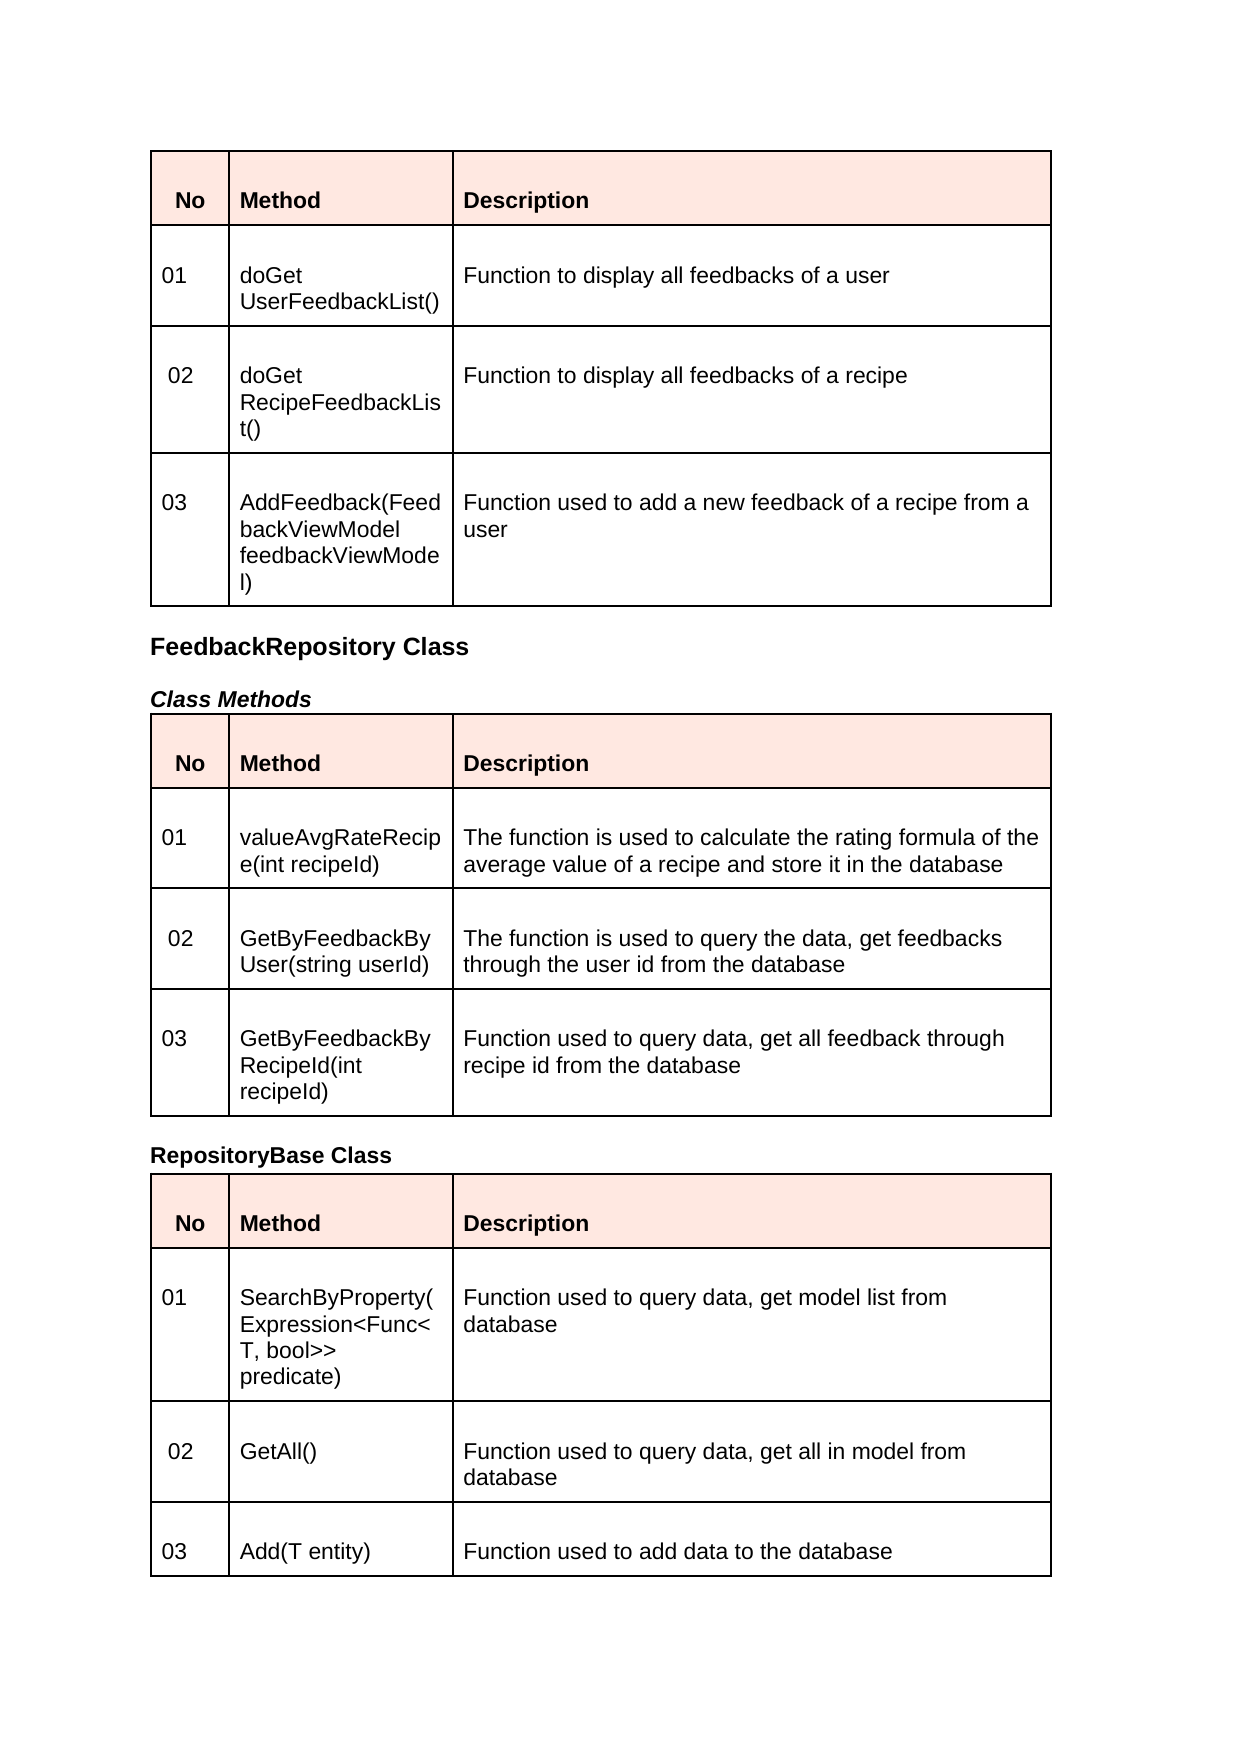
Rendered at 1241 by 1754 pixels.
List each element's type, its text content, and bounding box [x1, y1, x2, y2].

table_cell Add(T entity) [230, 1503, 452, 1575]
table_cell 02 [152, 889, 228, 988]
subtitle RepositoryBase Class [150, 1142, 1090, 1168]
table_cell Function to display all feedbacks of a recipe [454, 327, 1050, 452]
table_cell Function used to add data to the database [454, 1503, 1050, 1575]
table_cell valueAvgRateRecipe(int recipeId) [230, 789, 452, 887]
table_cell Function used to add a new feedback of a recipe from a user [454, 454, 1050, 605]
table_header No [152, 715, 228, 787]
table_header Description [454, 1175, 1050, 1247]
table_cell The function is used to query the data, get feedbacks through the user id from the database [454, 889, 1050, 988]
table_cell 01 [152, 789, 228, 887]
table_cell Function to display all feedbacks of a user [454, 226, 1050, 325]
table_header No [152, 1175, 228, 1247]
table_cell GetAll() [230, 1402, 452, 1501]
table_header Description [454, 152, 1050, 224]
table_cell 02 [152, 327, 228, 452]
table_cell GetByFeedbackByRecipeId(int recipeId) [230, 990, 452, 1115]
table_header Method [230, 1175, 452, 1247]
table_cell 01 [152, 1249, 228, 1400]
table_cell GetByFeedbackByUser(string userId) [230, 889, 452, 988]
table_header Method [230, 715, 452, 787]
text Class Methods [150, 686, 1090, 712]
table_cell 02 [152, 1402, 228, 1501]
table_cell Function used to query data, get all feedback through recipe id from the database [454, 990, 1050, 1115]
table_cell doGet UserFeedbackList() [230, 226, 452, 325]
table_cell 03 [152, 990, 228, 1115]
table_cell 01 [152, 226, 228, 325]
table_cell 03 [152, 1503, 228, 1575]
table_cell SearchByProperty(Expression<Func<T, bool>> predicate) [230, 1249, 452, 1400]
table_cell Function used to query data, get model list from database [454, 1249, 1050, 1400]
table_cell doGet RecipeFeedbackList() [230, 327, 452, 452]
subtitle FeedbackRepository Class [150, 632, 1090, 661]
table_cell AddFeedback(FeedbackViewModel feedbackViewModel) [230, 454, 452, 605]
table_header No [152, 152, 228, 224]
table_header Method [230, 152, 452, 224]
table_cell Function used to query data, get all in model from database [454, 1402, 1050, 1501]
table_cell 03 [152, 454, 228, 605]
table_header Description [454, 715, 1050, 787]
table_cell The function is used to calculate the rating formula of the average value of a recipe and store it in the database [454, 789, 1050, 887]
